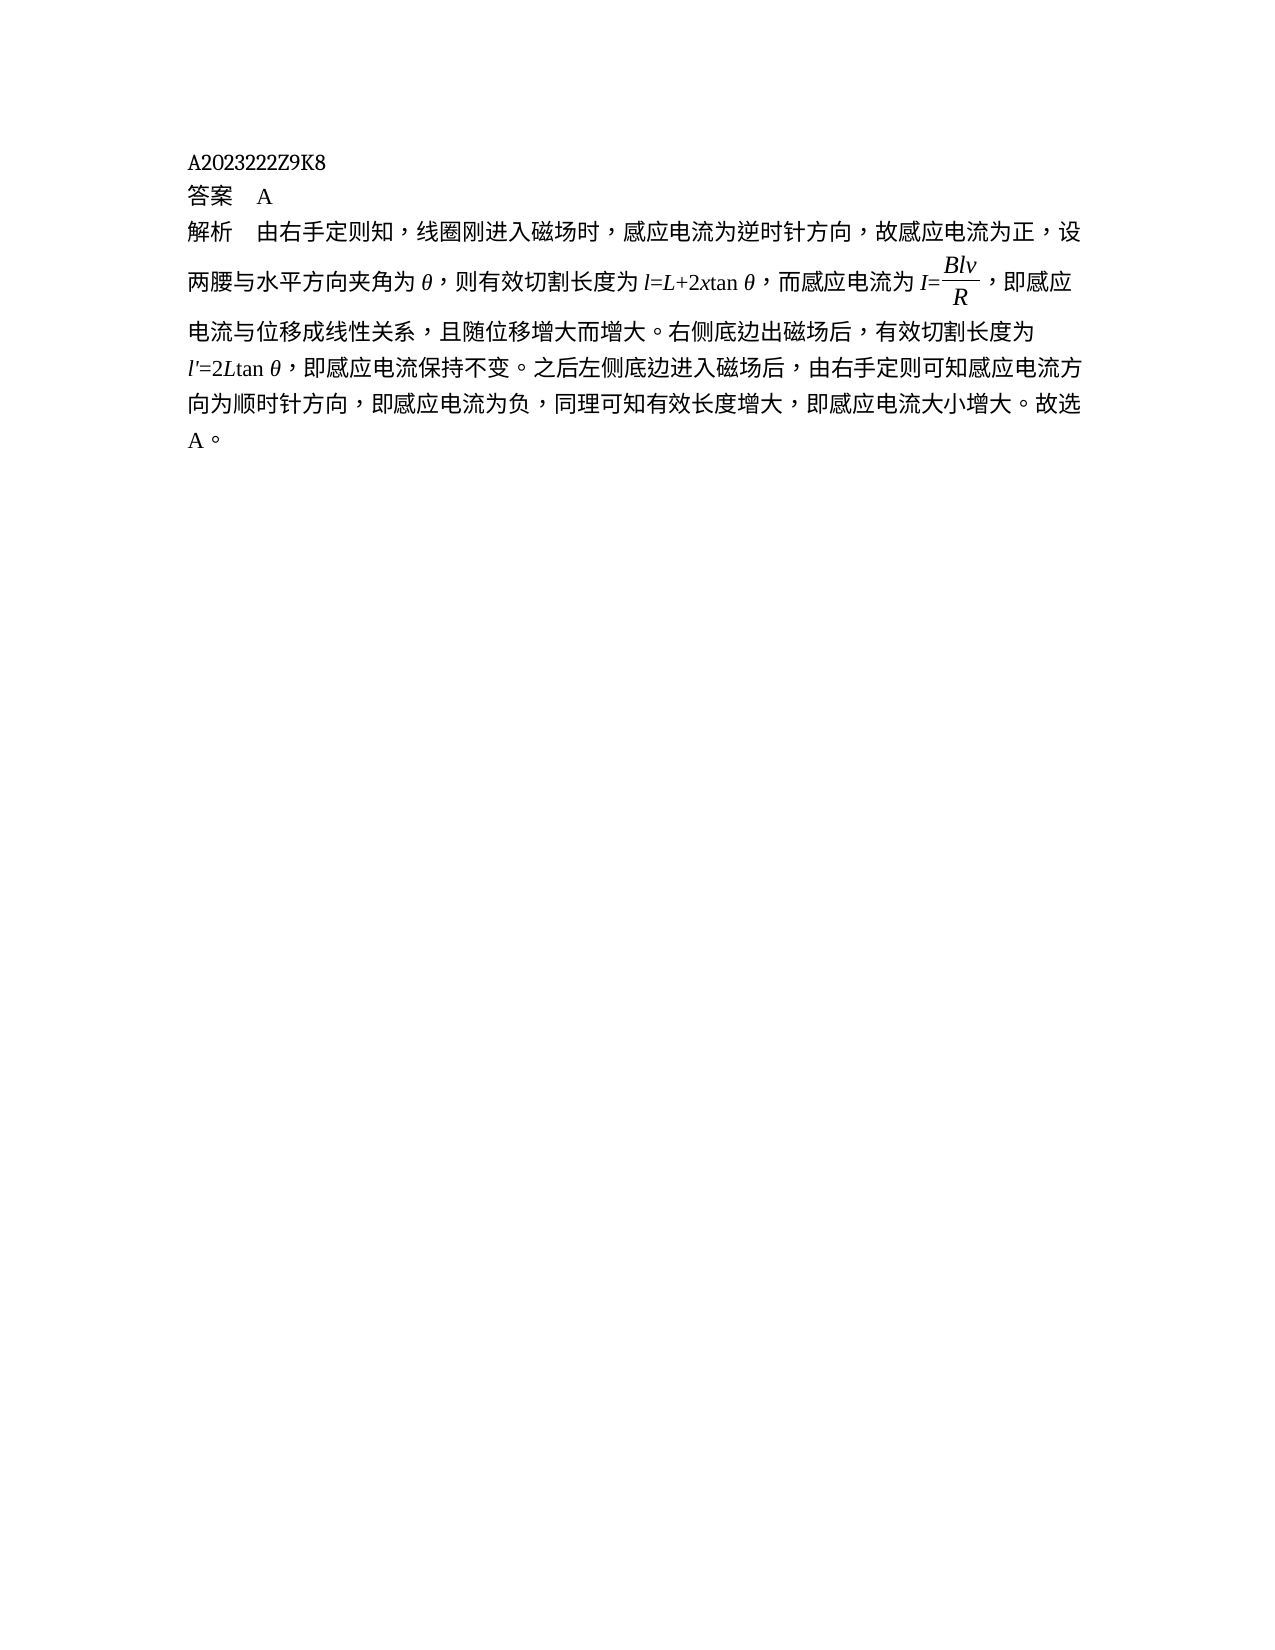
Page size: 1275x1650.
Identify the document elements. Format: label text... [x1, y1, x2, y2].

text 答案 A [187, 180, 1087, 211]
text 解析 由右手定则知，线圈刚进入磁场时，感应电流为逆时针方向，故感应电流为正，设两腰与水平方向夹角为θ，则有效切割长度为l=L+2xtan θ，而感应电流为I=，即感应电流与位移成线性关系，且随位移增大而增大。右侧底边出磁场后，有效切割长度为l'=2Ltan θ，即感应电流保持不变。之后左侧底边进入磁场后，由右手定则可知感应电流方向为顺时针方向，即感应电流为负，同理可知有效长度增大，即感应电流大小增大。故选A。 [187, 216, 1087, 455]
text A2023222Z9K8 [187, 150, 1087, 176]
